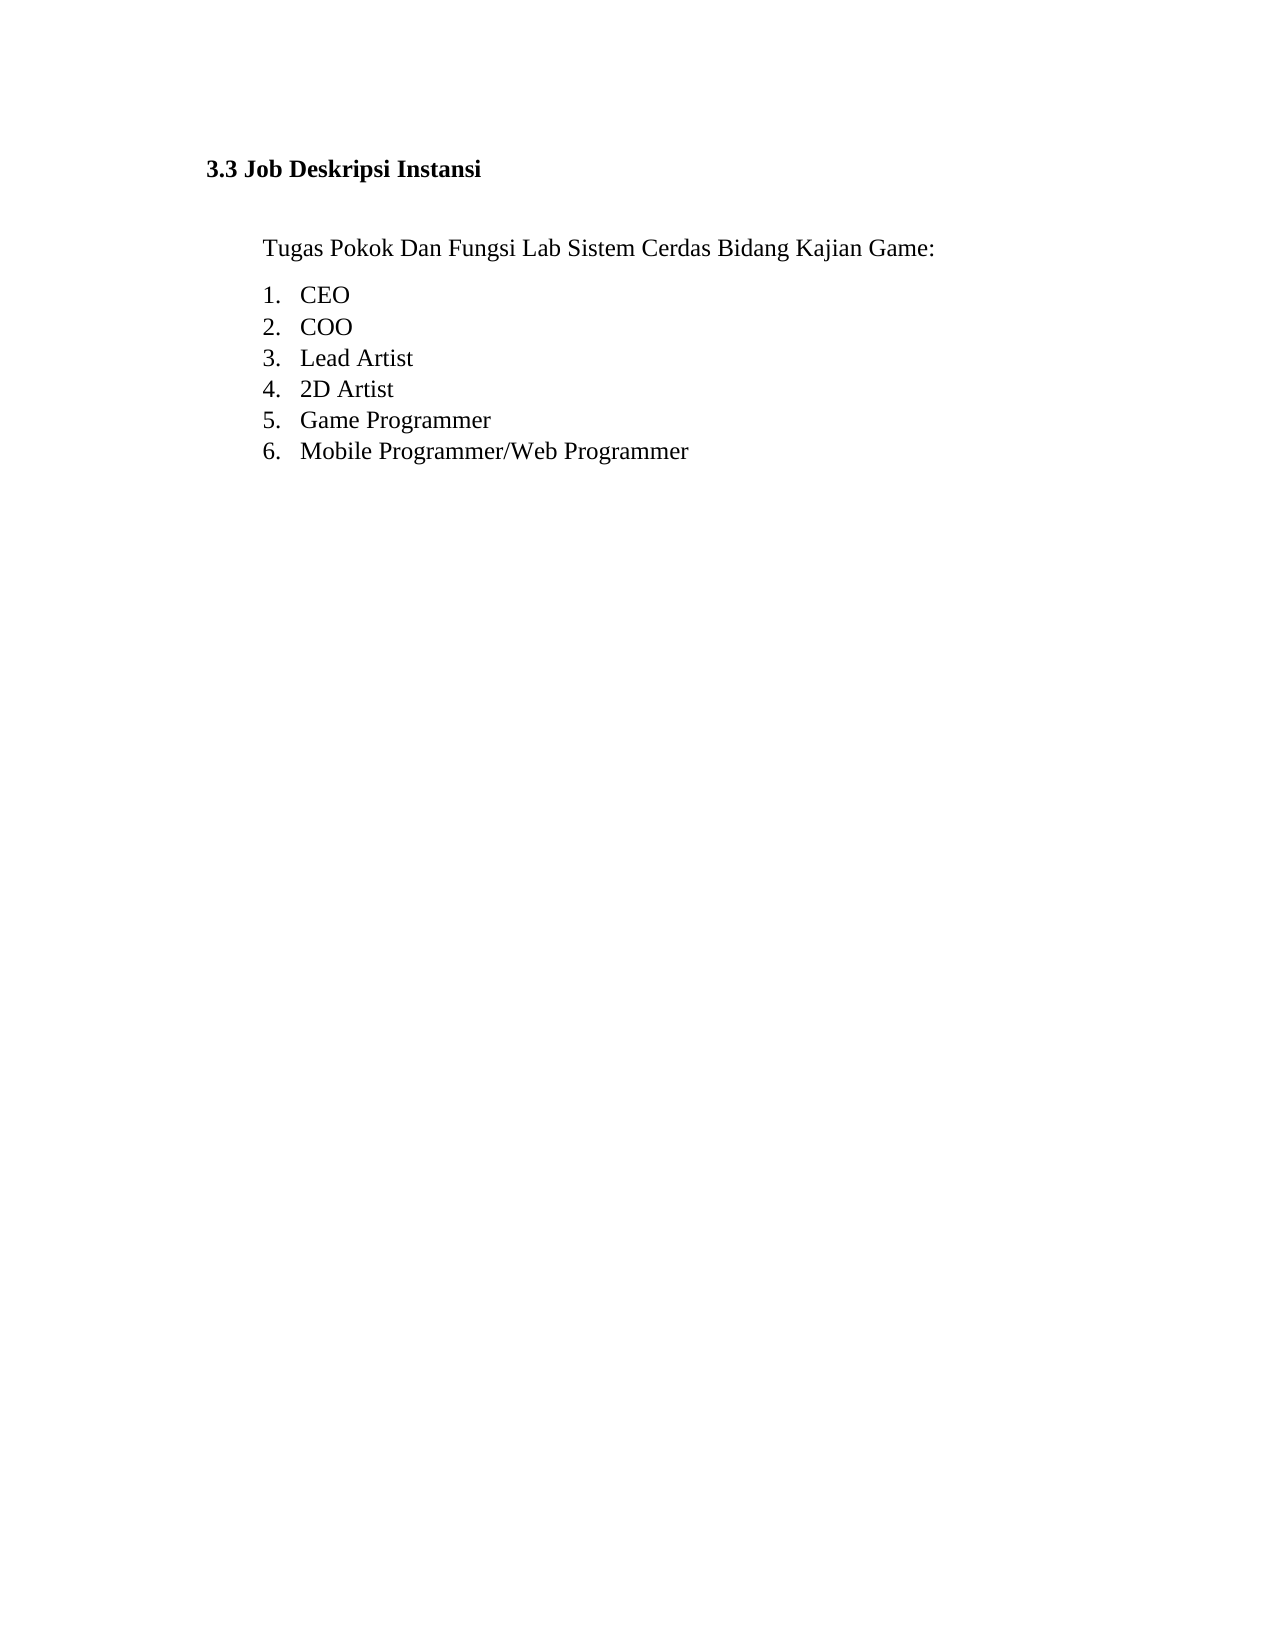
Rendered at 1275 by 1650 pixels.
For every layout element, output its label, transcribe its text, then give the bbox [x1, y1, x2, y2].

list CEO [262, 281, 1031, 309]
text Tugas Pokok Dan Fungsi Lab Sistem Cerdas Bidang Kajian Game: [216, 233, 1031, 262]
list COO [262, 312, 1031, 340]
subtitle 3.3 Job Deskripsi Instansi [206, 154, 1125, 183]
list 2D Artist [262, 374, 1031, 402]
list Game Programmer [262, 405, 1031, 433]
list Mobile Programmer/Web Programmer [262, 436, 1031, 464]
list Lead Artist [262, 343, 1031, 371]
